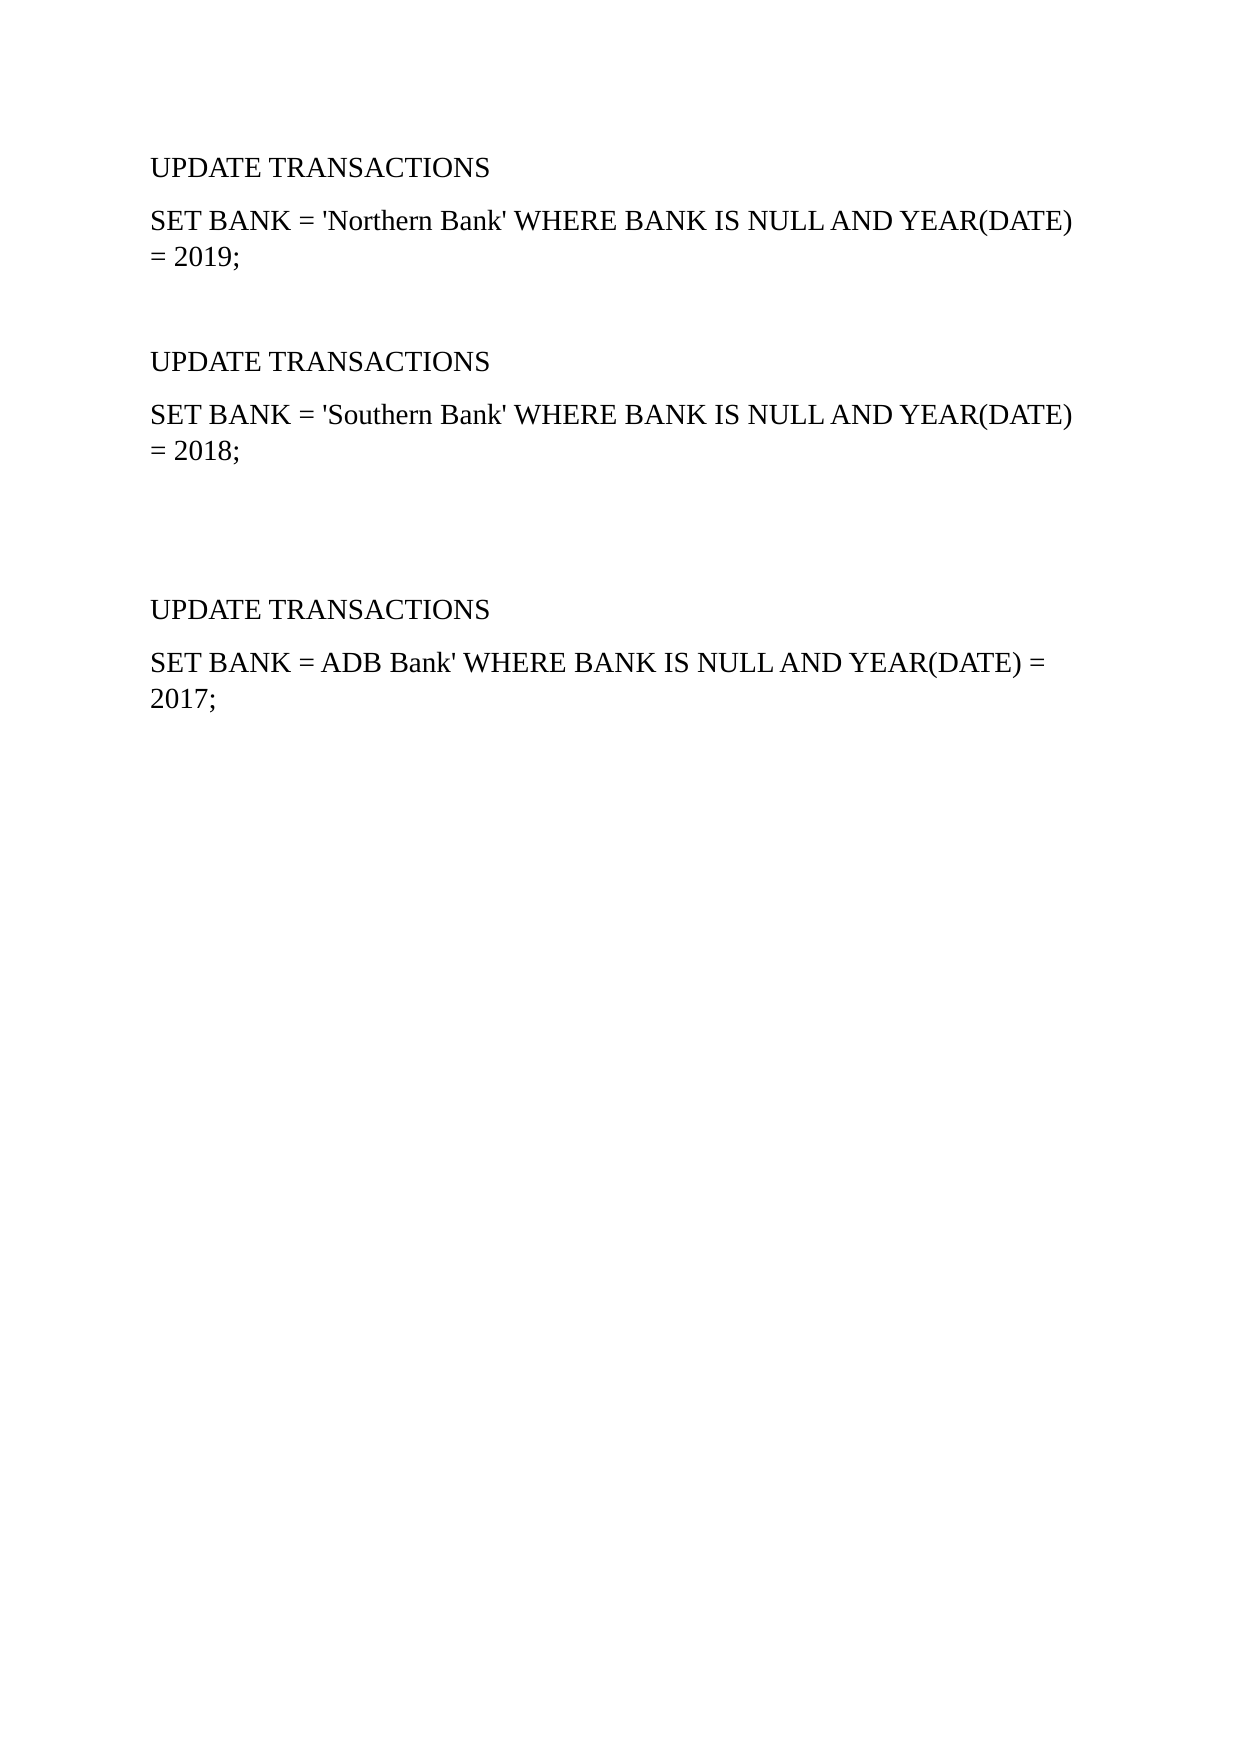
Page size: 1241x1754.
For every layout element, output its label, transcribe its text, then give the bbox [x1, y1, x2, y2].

text SET BANK = 'Northern Bank' WHERE BANK IS NULL AND YEAR(DATE) = 2019; [150, 203, 1090, 272]
text SET BANK = ADB Bank' WHERE BANK IS NULL AND YEAR(DATE) = 2017; [150, 645, 1090, 714]
text SET BANK = 'Southern Bank' WHERE BANK IS NULL AND YEAR(DATE) = 2018; [150, 397, 1090, 467]
text UPDATE TRANSACTIONS [150, 150, 1090, 183]
text UPDATE TRANSACTIONS [150, 592, 1090, 626]
text UPDATE TRANSACTIONS [150, 344, 1090, 378]
